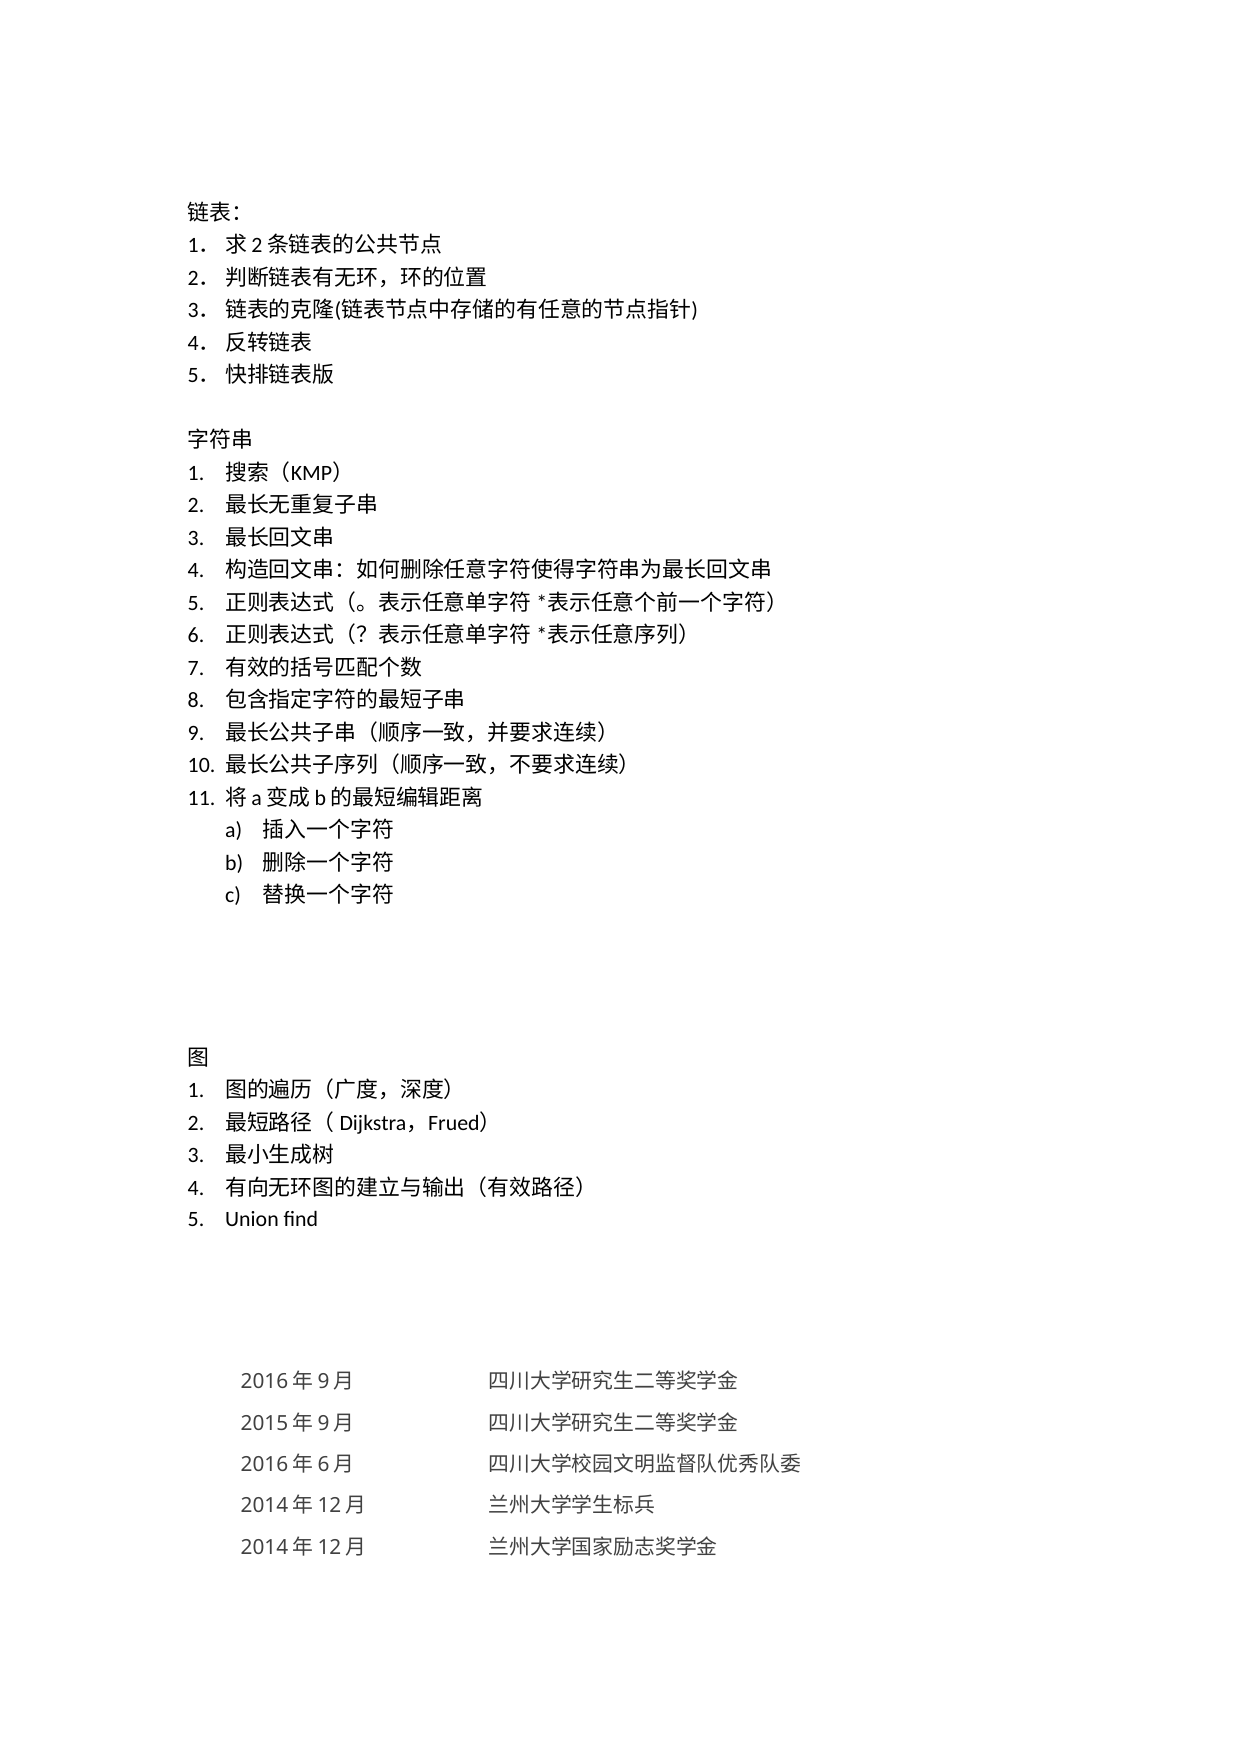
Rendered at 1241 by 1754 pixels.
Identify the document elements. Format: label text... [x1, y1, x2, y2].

list 最长回文串 [187, 519, 1053, 552]
list 图的遍历（广度，深度） [187, 1072, 1053, 1104]
text 字符串 [187, 422, 1053, 454]
list 最长无重复子串 [187, 487, 1053, 519]
list Union find [187, 1202, 1053, 1234]
table_header 四川大学研究生二等奖学金 [477, 1365, 1053, 1406]
list 将a变成b的最短编辑距离 [187, 779, 1053, 812]
table_cell 2014年12月 [188, 1530, 477, 1571]
text 链表： [187, 194, 1053, 227]
list 最小生成树 [187, 1137, 1053, 1169]
list 反转链表 [187, 324, 1053, 357]
list 构造回文串：如何删除任意字符使得字符串为最长回文串 [187, 552, 1053, 584]
list 链表的克隆(链表节点中存储的有任意的节点指针) [187, 292, 1053, 324]
table_cell 2014年12月 [188, 1489, 477, 1530]
table_cell 2016年6月 [188, 1447, 477, 1488]
list 删除一个字符 [225, 844, 1053, 877]
list 快排链表版 [187, 357, 1053, 389]
table_cell 2015年9月 [188, 1406, 477, 1447]
table_cell 四川大学校园文明监督队优秀队委 [477, 1447, 1053, 1488]
table_cell 兰州大学国家励志奖学金 [477, 1530, 1053, 1571]
list 包含指定字符的最短子串 [187, 682, 1053, 714]
list 插入一个字符 [225, 812, 1053, 844]
text 图 [187, 1039, 1053, 1072]
list 正则表达式（？表示任意单字符 *表示任意序列） [187, 617, 1053, 649]
table_cell 兰州大学学生标兵 [477, 1489, 1053, 1530]
list 最短路径（ Dijkstra，Frued） [187, 1104, 1053, 1137]
list 正则表达式（。表示任意单字符 *表示任意个前一个字符） [187, 584, 1053, 617]
list 有向无环图的建立与输出（有效路径） [187, 1169, 1053, 1202]
list 判断链表有无环，环的位置 [187, 259, 1053, 292]
table_header 2016年9月 [188, 1365, 477, 1406]
list 有效的括号匹配个数 [187, 649, 1053, 682]
list 替换一个字符 [225, 877, 1053, 909]
list 搜索（KMP） [187, 454, 1053, 487]
table_cell 四川大学研究生二等奖学金 [477, 1406, 1053, 1447]
list 求2条链表的公共节点 [187, 227, 1053, 259]
list 最长公共子序列（顺序一致，不要求连续） [187, 747, 1053, 779]
list 最长公共子串（顺序一致，并要求连续） [187, 714, 1053, 747]
